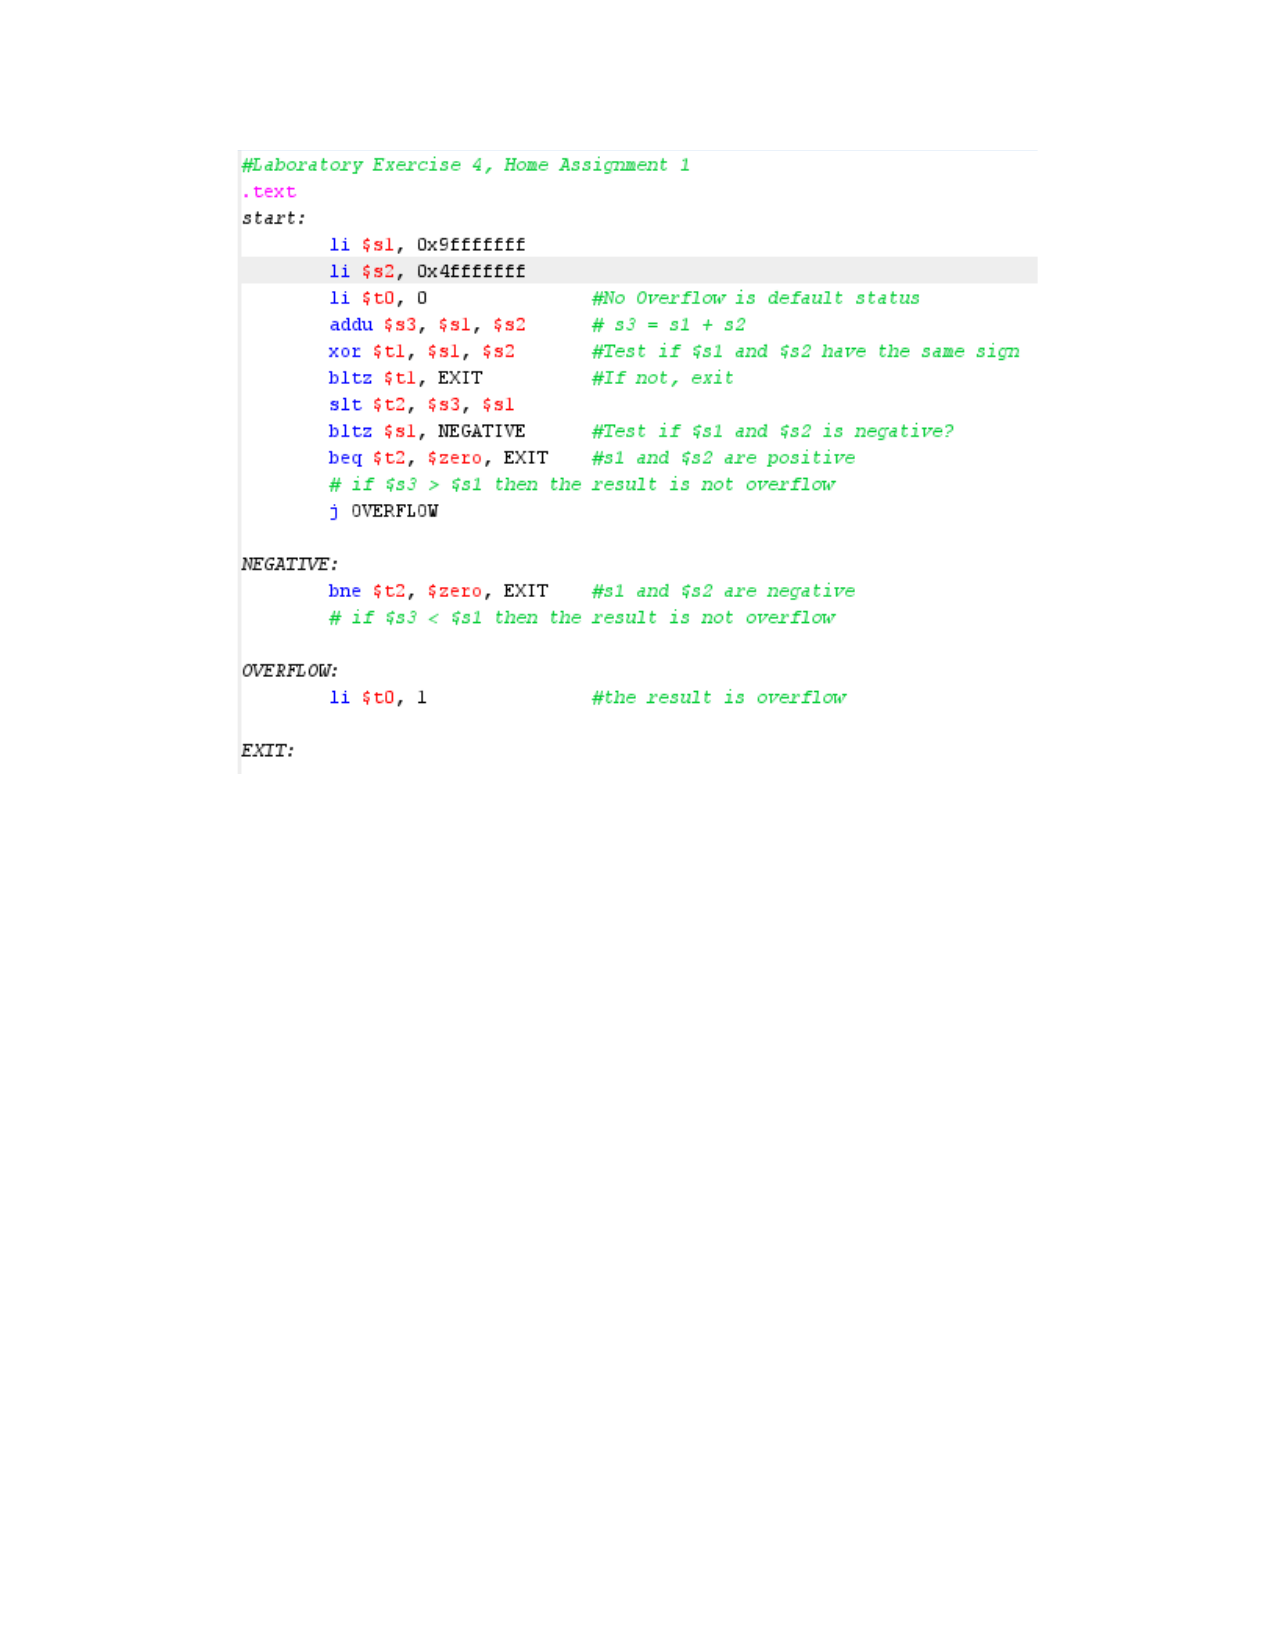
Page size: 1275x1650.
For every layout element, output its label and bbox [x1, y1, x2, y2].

picture [237, 150, 1038, 774]
